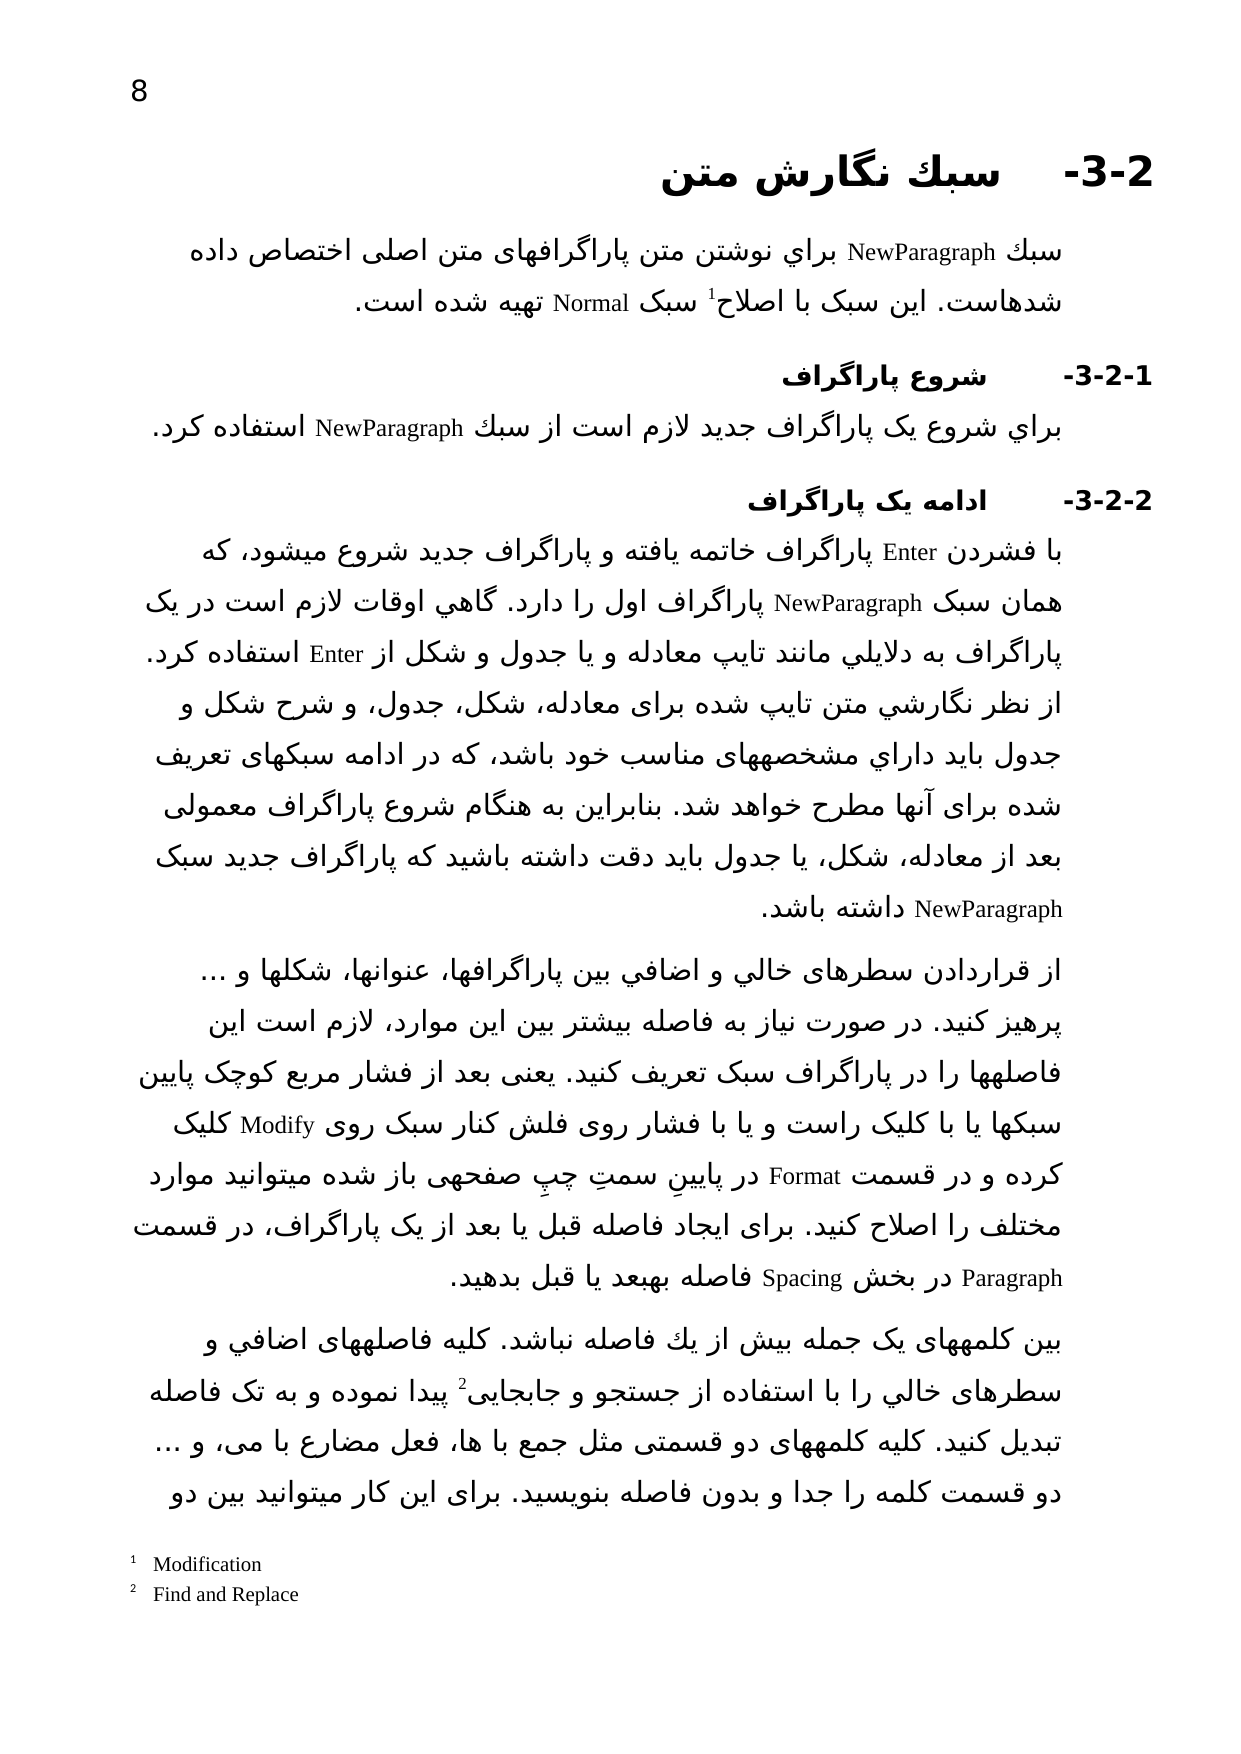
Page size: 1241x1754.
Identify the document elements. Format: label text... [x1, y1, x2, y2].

text از قراردادن سطرهای خالي و اضافي بین پاراگراف‏ها، عنوان‏ها، شکل‏ها و ... پرهیز كنيد. در صورت نیاز به فاصله بیشتر بین این موارد، لازم است این فاصله‏ها را در پاراگراف سبک تعریف کنید. یعنی بعد از فشار مربع کوچک پایین سبک‏ها یا با کلیک راست و یا با فشار روی فلش کنار سبک روی Modify کلیک کرده و در قسمت Format در پایینِ سمتِ چپِ صفحه‏ی باز شده می‏توانید موارد مختلف را اصلاح کنید. برای ایجاد فاصله قبل یا بعد از یک پاراگراف، در قسمت Paragraph در بخش Spacing فاصله به‏بعد یا قبل بدهید. [130, 954, 1063, 1293]
text با فشردن Enter پاراگراف خاتمه يافته و پاراگراف جدید شروع می‏شود، که همان سبک NewParagraph پاراگراف اول را دارد. گاهي اوقات لازم است در يک پاراگراف به دلايلي مانند تايپ معادله و يا جدول و شکل از Enter استفاده کرد. از نظر نگارشي متن تايپ شده برای معادله، شکل، جدول، و شرح شکل و جدول بايد داراي مشخصه‏های مناسب خود باشد، که در ادامه سبک‏های تعریف شده برای آن‏ها مطرح خواهد شد. بنابراین به هنگام شروع پاراگراف معمولی بعد از معادله، شکل، یا جدول باید دقت داشته باشید که پاراگراف جدید سبک NewParagraph داشته باشد. [130, 534, 1063, 924]
subtitle شروع پاراگراف [130, 360, 1063, 392]
subtitle سبك نگارش متن [130, 148, 1063, 196]
subtitle ادامه يک پاراگراف [130, 485, 1063, 516]
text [130, 1323, 1063, 1510]
text براي شروع يک پاراگراف جديد لازم است از سبك NewParagraph استفاده کرد. [130, 409, 1063, 443]
text سبك NewParagraph براي نوشتن متن پاراگراف‏های متن اصلی اختصاص داده شده‏است. این سبک با اصلاح سبک Normal تهیه شده است. [130, 233, 1063, 318]
